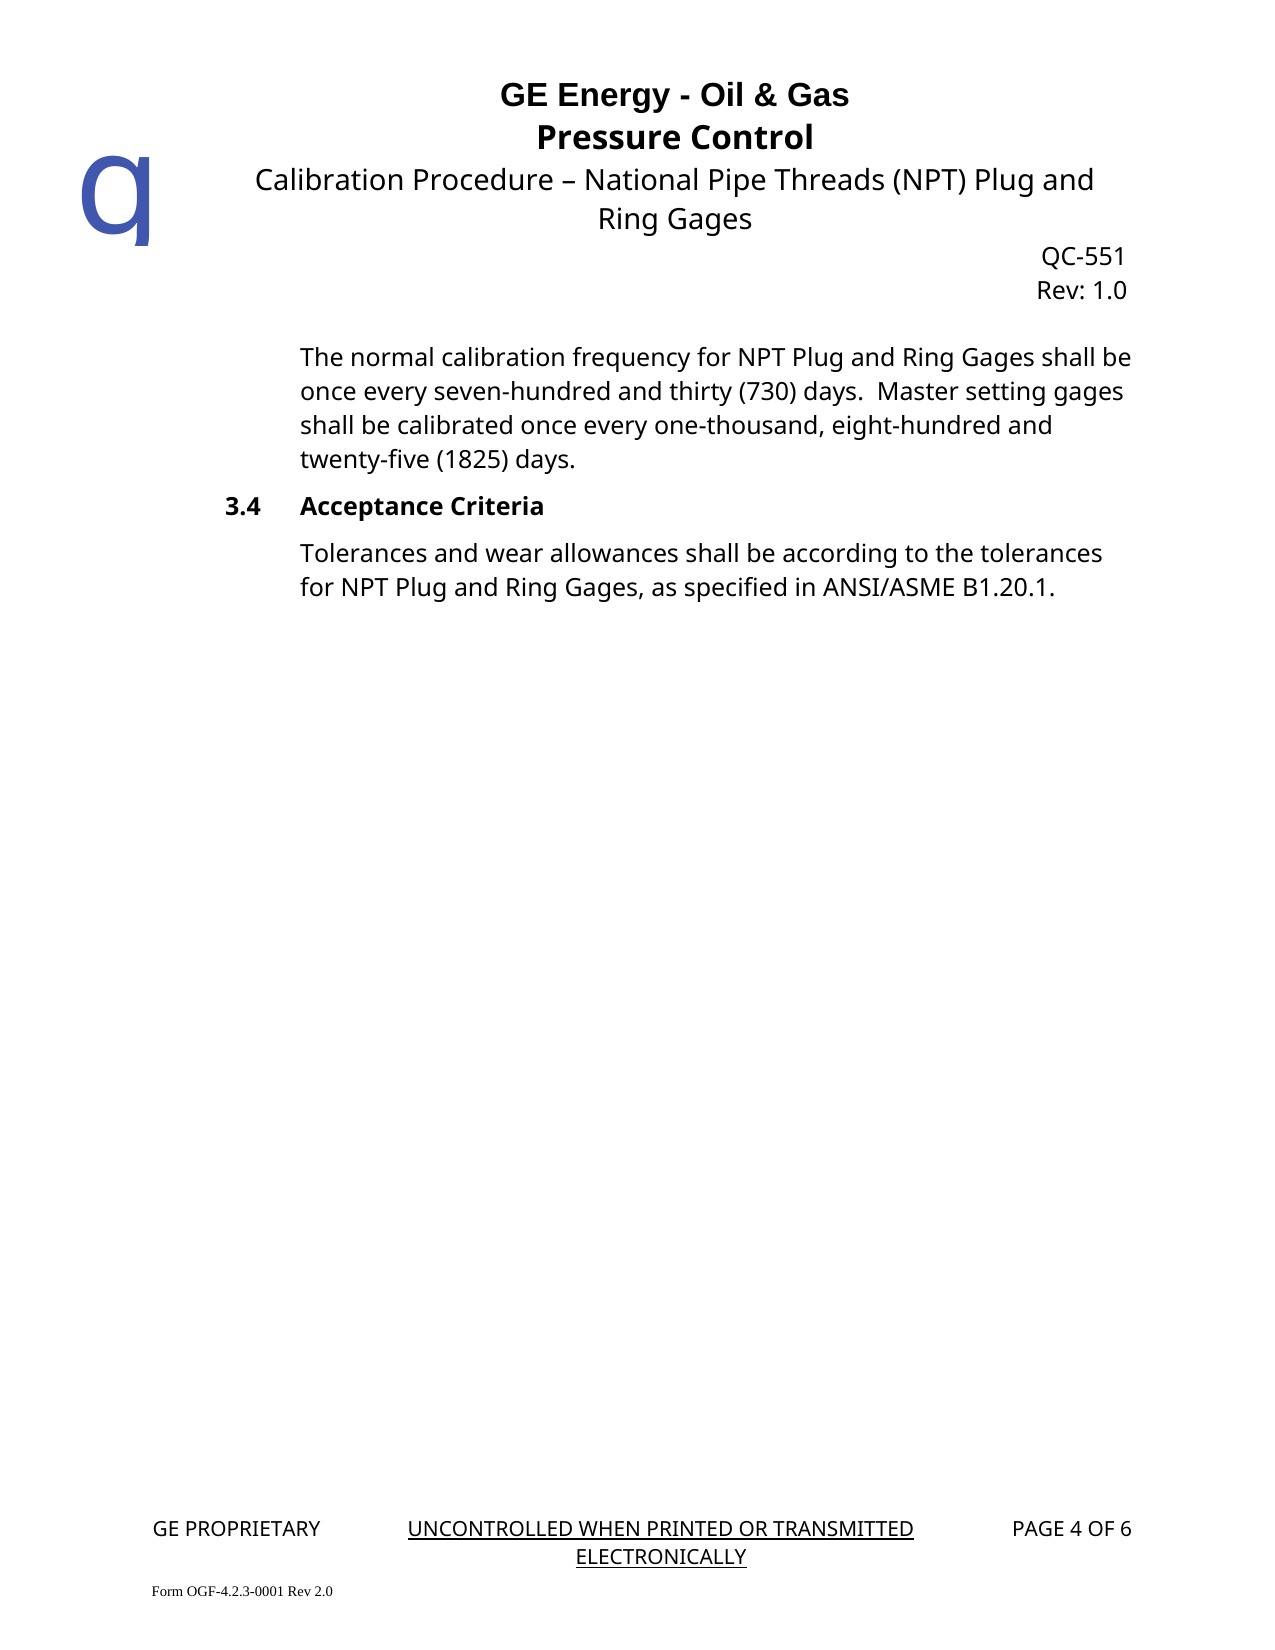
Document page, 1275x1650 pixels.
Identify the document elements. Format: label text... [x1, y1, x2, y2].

text 3.4 Acceptance Criteria [225, 489, 1134, 523]
text The normal calibration frequency for NPT Plug and Ring Gages shall be once every seven-hundred and thirty (730) days. Master setting gages shall be calibrated once every one-thousand, eight-hundred and twenty-five (1825) days. [225, 340, 1134, 476]
text Tolerances and wear allowances shall be according to the tolerances for NPT Plug and Ring Gages, as specified in ANSI/ASME B1.20.1. [300, 535, 1134, 603]
